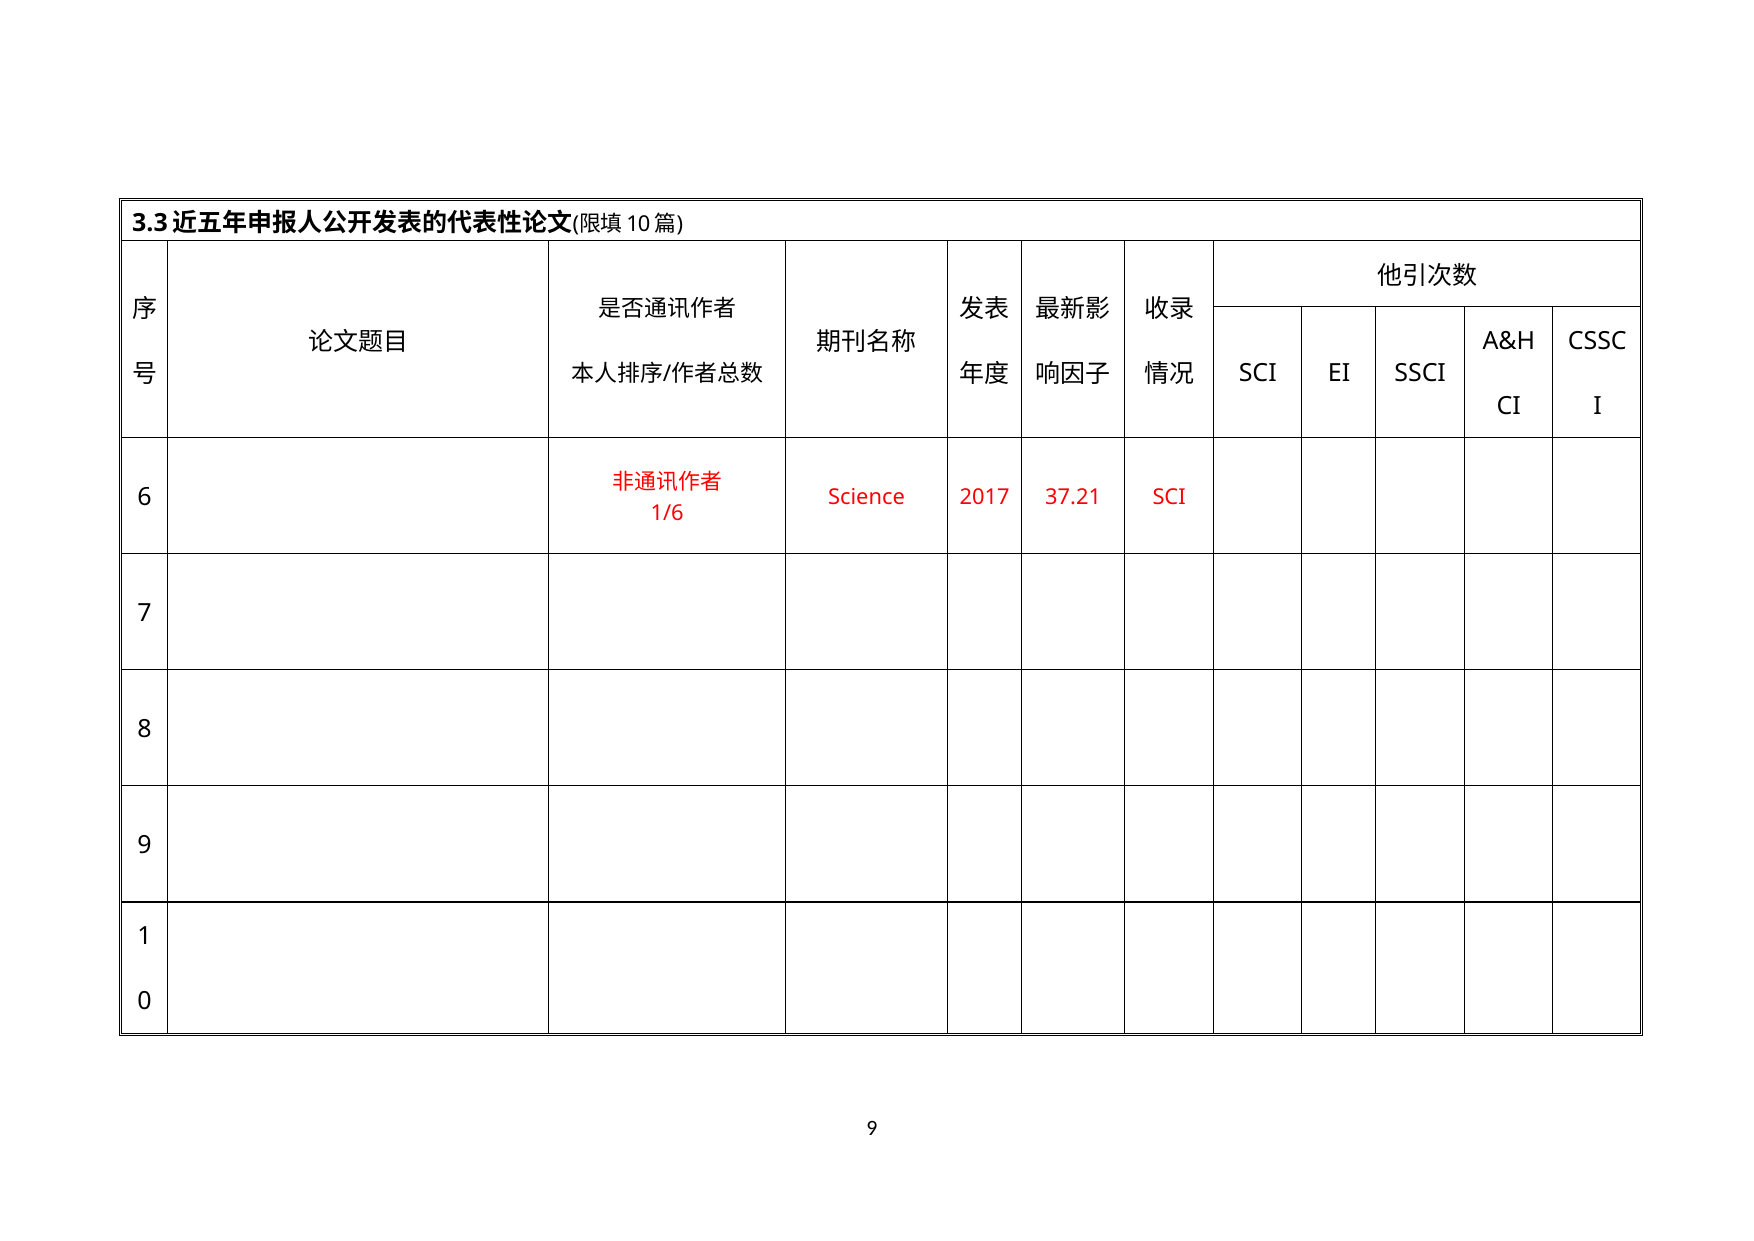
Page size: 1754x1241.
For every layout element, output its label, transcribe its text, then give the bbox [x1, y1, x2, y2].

table_cell 6 [122, 438, 167, 553]
table_cell 2017 [948, 438, 1021, 553]
table_cell [1214, 438, 1301, 553]
table_cell [1553, 554, 1640, 669]
table_cell 7 [122, 554, 167, 669]
table_cell [549, 903, 785, 1032]
table_cell [1302, 438, 1375, 553]
table_cell [786, 670, 947, 785]
table_cell [1302, 786, 1375, 901]
table_cell 收录 情况 [1125, 241, 1213, 437]
table_cell 期刊名称 [786, 241, 947, 437]
table_cell 9 [122, 786, 167, 901]
table_cell [1465, 903, 1552, 1032]
table_cell 论文题目 [168, 241, 548, 437]
table_cell [168, 554, 548, 669]
table_cell SSCI [1376, 307, 1464, 437]
table_header 3.3近五年申报人公开发表的代表性论文(限填10篇) [122, 201, 1640, 240]
table_cell 非通讯作者 1/6 [549, 438, 785, 553]
table_cell [1376, 554, 1464, 669]
table_cell 37.21 [1022, 438, 1124, 553]
table_cell [1214, 786, 1301, 901]
table_cell 8 [122, 670, 167, 785]
table_cell 最新影 响因子 [1022, 241, 1124, 437]
table_cell [1125, 670, 1213, 785]
table_cell [1302, 670, 1375, 785]
table_cell [168, 903, 548, 1032]
table_cell [168, 786, 548, 901]
table_cell 他引次数 [1214, 241, 1640, 306]
table_cell [1553, 903, 1640, 1032]
table_cell [1302, 554, 1375, 669]
table_cell A&HCI [1465, 307, 1552, 437]
table_cell [1214, 903, 1301, 1032]
table_cell [549, 670, 785, 785]
table_cell CSSCI [1553, 307, 1640, 437]
table_cell [948, 903, 1021, 1032]
table_cell SCI [1214, 307, 1301, 437]
table_cell [1125, 903, 1213, 1032]
table_cell EI [1302, 307, 1375, 437]
table_cell 10 [122, 903, 167, 1032]
table_cell [786, 554, 947, 669]
table_cell 发表 年度 [948, 241, 1021, 437]
table_cell [1465, 670, 1552, 785]
table_cell [786, 903, 947, 1032]
table_cell [1465, 786, 1552, 901]
table_cell [168, 438, 548, 553]
table_cell [168, 670, 548, 785]
table_cell [1022, 903, 1124, 1032]
table_cell [1214, 554, 1301, 669]
table_cell [1214, 670, 1301, 785]
table_cell [948, 554, 1021, 669]
table_cell Science [786, 438, 947, 553]
table_cell [1022, 670, 1124, 785]
table_cell [1376, 786, 1464, 901]
table_cell [1376, 903, 1464, 1032]
table_cell [1376, 438, 1464, 553]
table_cell [1376, 670, 1464, 785]
table_cell [549, 554, 785, 669]
table_cell [948, 670, 1021, 785]
table_cell [1465, 438, 1552, 553]
table_cell [948, 786, 1021, 901]
table_cell [1302, 903, 1375, 1032]
table_cell [1022, 554, 1124, 669]
table_cell [1125, 554, 1213, 669]
table_cell SCI [1125, 438, 1213, 553]
table_cell [1553, 786, 1640, 901]
table_cell [1465, 554, 1552, 669]
table_cell [1553, 670, 1640, 785]
table_cell [1022, 786, 1124, 901]
table_cell [1553, 438, 1640, 553]
table_cell [1125, 786, 1213, 901]
table_cell 是否通讯作者 本人排序/作者总数 [549, 241, 785, 437]
table_cell [786, 786, 947, 901]
table_cell 序号 [122, 241, 167, 437]
table_cell [549, 786, 785, 901]
